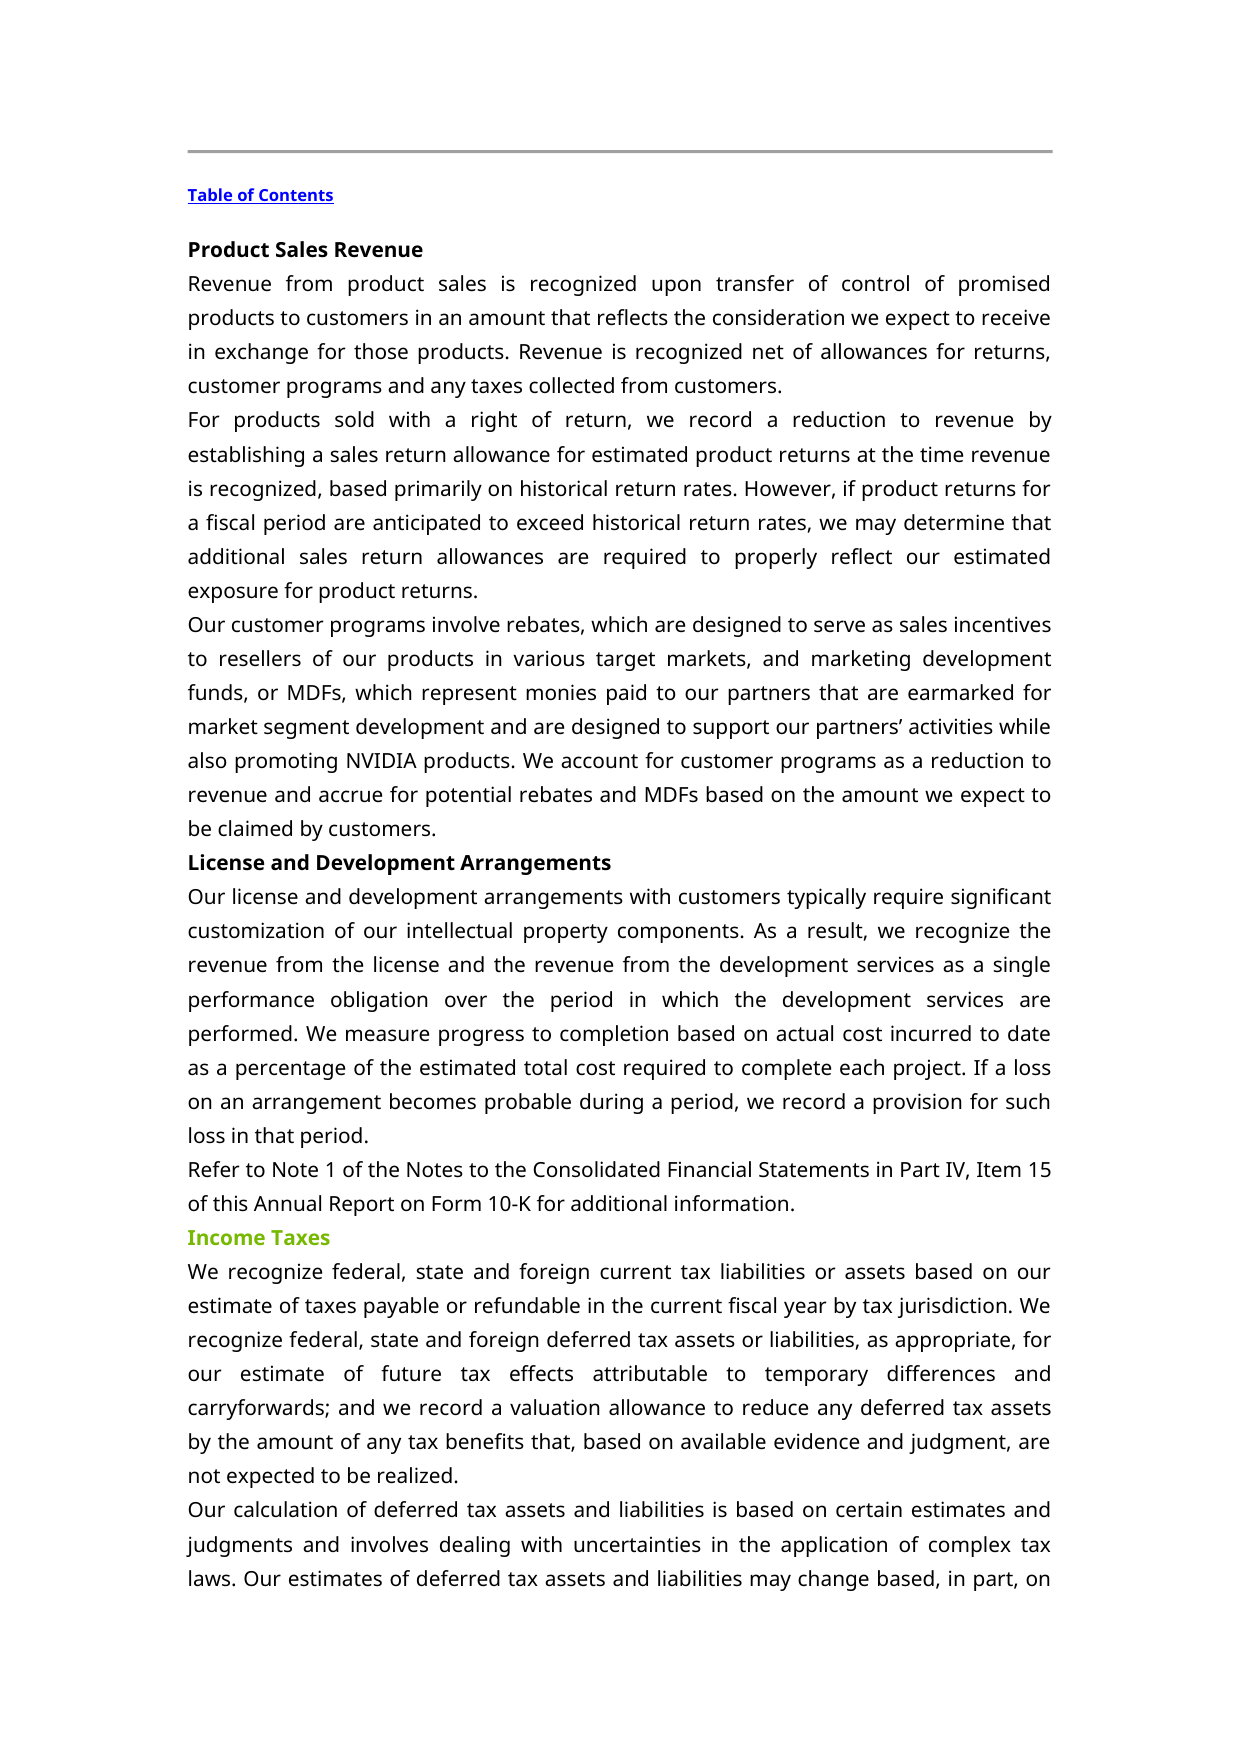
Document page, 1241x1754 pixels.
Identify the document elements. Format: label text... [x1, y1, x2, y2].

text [187, 1496, 1053, 1592]
text License and Development Arrangements [187, 848, 1053, 877]
text Revenue from product sales is recognized upon transfer of control of promised products to customers in an amount that reflects the consideration we expect to receive in exchange for those products. Revenue is recognized net of allowances for returns, customer programs and any taxes collected from customers. [187, 269, 1053, 400]
text Our customer programs involve rebates, which are designed to serve as sales incentives to resellers of our products in various target markets, and marketing development funds, or MDFs, which represent monies paid to our partners that are earmarked for market segment development and are designed to support our partners’ activities while also promoting NVIDIA products. We account for customer programs as a reduction to revenue and accrue for potential rebates and MDFs based on the amount we expect to be claimed by customers. [187, 610, 1053, 843]
text For products sold with a right of return, we record a reduction to revenue by establishing a sales return allowance for estimated product returns at the time revenue is recognized, based primarily on historical return rates. However, if product returns for a fiscal period are anticipated to exceed historical return rates, we may determine that additional sales return allowances are required to properly reflect our estimated exposure for product returns. [187, 406, 1053, 604]
text Product Sales Revenue [187, 235, 1053, 264]
text Refer to Note 1 of the Notes to the Consolidated Financial Statements in Part IV, Item 15 of this Annual Report on Form 10-K for additional information. [187, 1155, 1053, 1217]
text Table of Contents [187, 184, 1053, 207]
text We recognize federal, state and foreign current tax liabilities or assets based on our estimate of taxes payable or refundable in the current fiscal year by tax jurisdiction. We recognize federal, state and foreign deferred tax assets or liabilities, as appropriate, for our estimate of future tax effects attributable to temporary differences and carryforwards; and we record a valuation allowance to reduce any deferred tax assets by the amount of any tax benefits that, based on available evidence and judgment, are not expected to be realized. [187, 1257, 1053, 1490]
text Our license and development arrangements with customers typically require significant customization of our intellectual property components. As a result, we recognize the revenue from the license and the revenue from the development services as a single performance obligation over the period in which the development services are performed. We measure progress to completion based on actual cost incurred to date as a percentage of the estimated total cost required to complete each project. If a loss on an arrangement becomes probable during a period, we record a provision for such loss in that period. [187, 882, 1053, 1149]
text Income Taxes [187, 1223, 1053, 1252]
